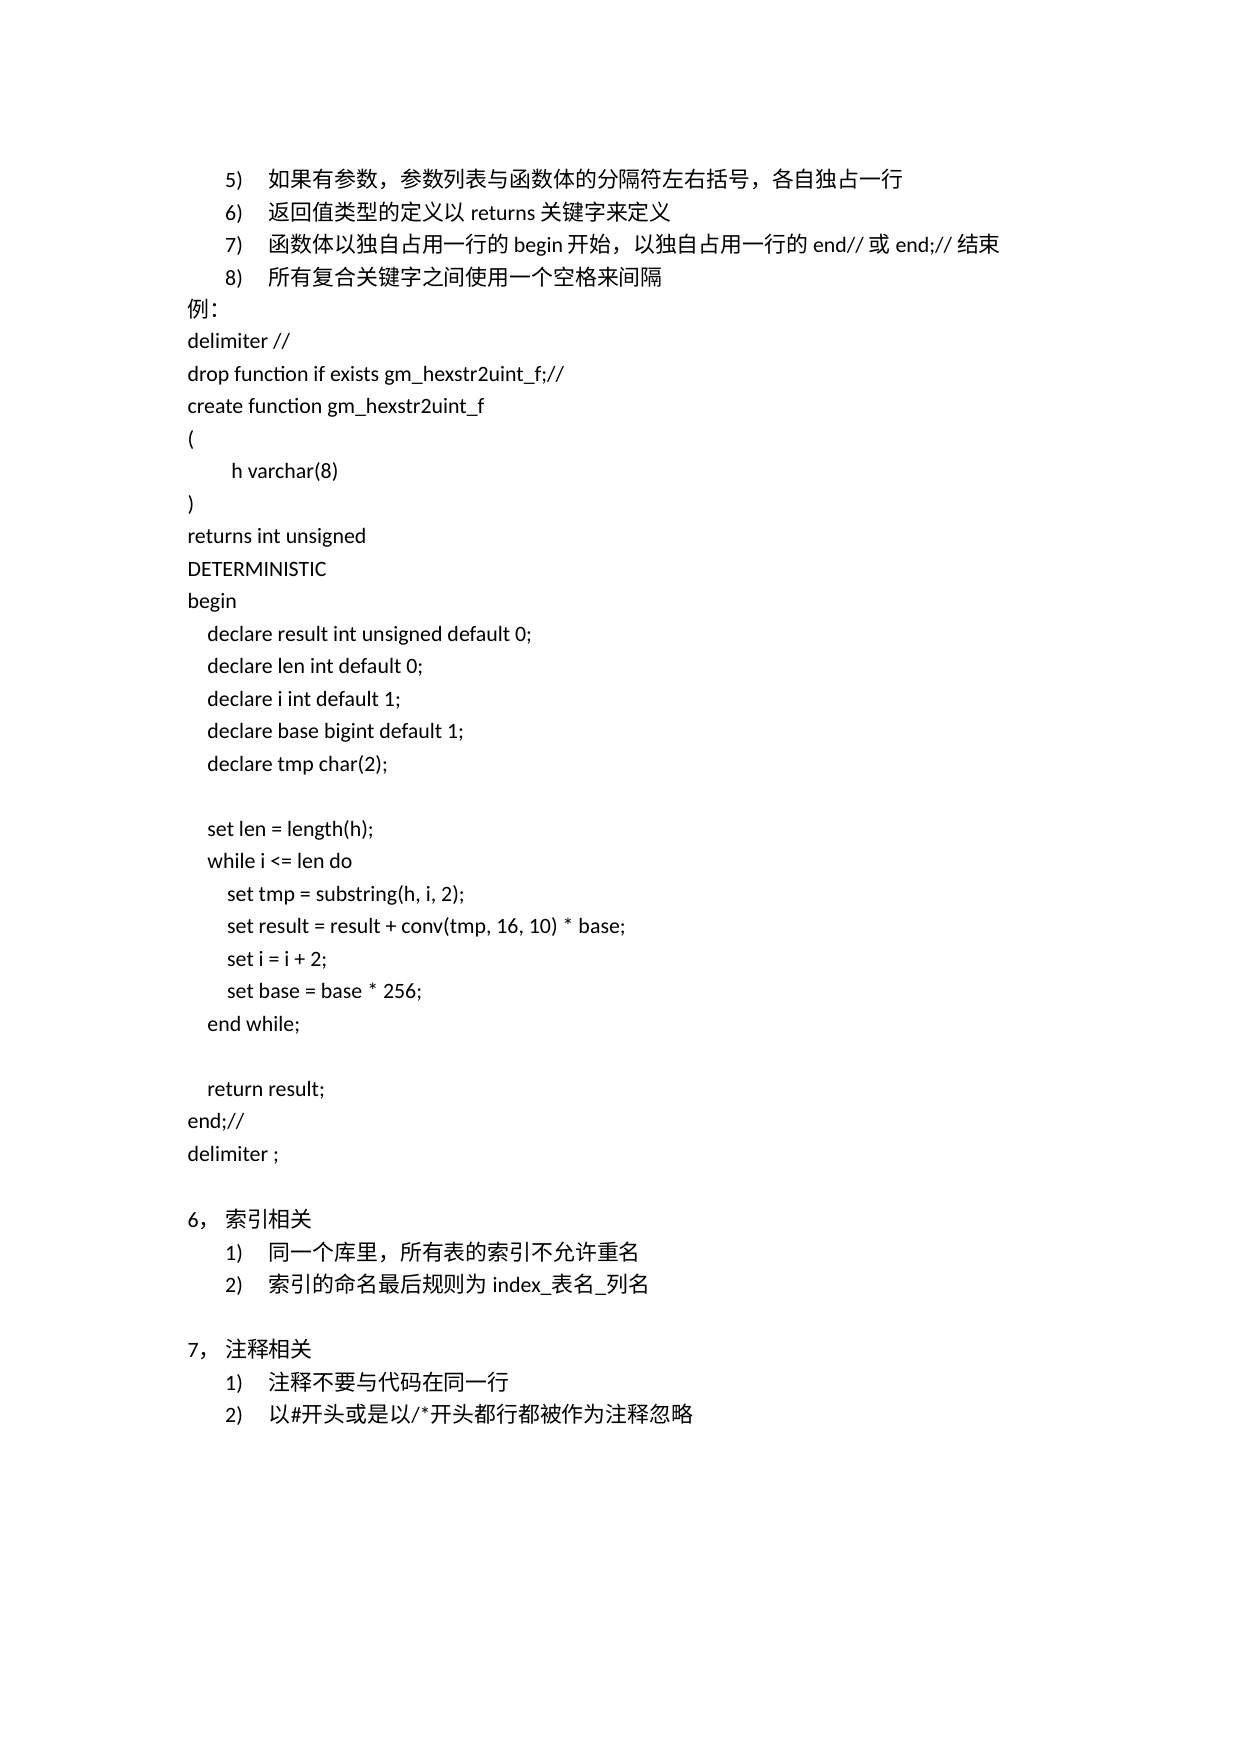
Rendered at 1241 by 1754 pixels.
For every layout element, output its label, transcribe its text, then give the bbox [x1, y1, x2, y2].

list 如果有参数，参数列表与函数体的分隔符左右括号，各自独占一行 [225, 162, 1053, 194]
list 所有复合关键字之间使用一个空格来间隔 [225, 259, 1053, 292]
text set tmp = substring(h, i, 2); [187, 877, 1053, 909]
list 以#开头或是以/*开头都行都被作为注释忽略 [225, 1397, 1053, 1429]
list 索引的命名最后规则为 index_表名_列名 [225, 1267, 1053, 1299]
text 例： [187, 292, 1053, 324]
text DETERMINISTIC [187, 552, 1053, 584]
text while i <= len do [187, 844, 1053, 877]
text returns int unsigned [187, 519, 1053, 552]
text set i = i + 2; [187, 942, 1053, 974]
text create function gm_hexstr2uint_f [187, 389, 1053, 422]
text declare len int default 0; [187, 649, 1053, 682]
text delimiter ; [187, 1137, 1053, 1169]
text declare base bigint default 1; [187, 714, 1053, 747]
list 注释相关 [187, 1332, 1053, 1364]
list 同一个库里，所有表的索引不允许重名 [225, 1234, 1053, 1267]
text delimiter // [187, 324, 1053, 357]
text set result = result + conv(tmp, 16, 10) * base; [187, 909, 1053, 942]
text return result; [187, 1072, 1053, 1104]
list 注释不要与代码在同一行 [225, 1364, 1053, 1397]
text ) [187, 487, 1053, 519]
text declare i int default 1; [187, 682, 1053, 714]
text declare tmp char(2); [187, 747, 1053, 779]
text begin [187, 584, 1053, 617]
text ( [187, 422, 1053, 454]
text set len = length(h); [187, 812, 1053, 844]
list 返回值类型的定义以 returns 关键字来定义 [225, 194, 1053, 227]
list 索引相关 [187, 1202, 1053, 1234]
text end;// [187, 1104, 1053, 1137]
text drop function if exists gm_hexstr2uint_f;// [187, 357, 1053, 389]
list 函数体以独自占用一行的begin开始，以独自占用一行的 end// 或 end;// 结束 [225, 227, 1053, 259]
text end while; [187, 1007, 1053, 1039]
text set base = base * 256; [187, 974, 1053, 1007]
text declare result int unsigned default 0; [187, 617, 1053, 649]
text h varchar(8) [187, 454, 1053, 487]
